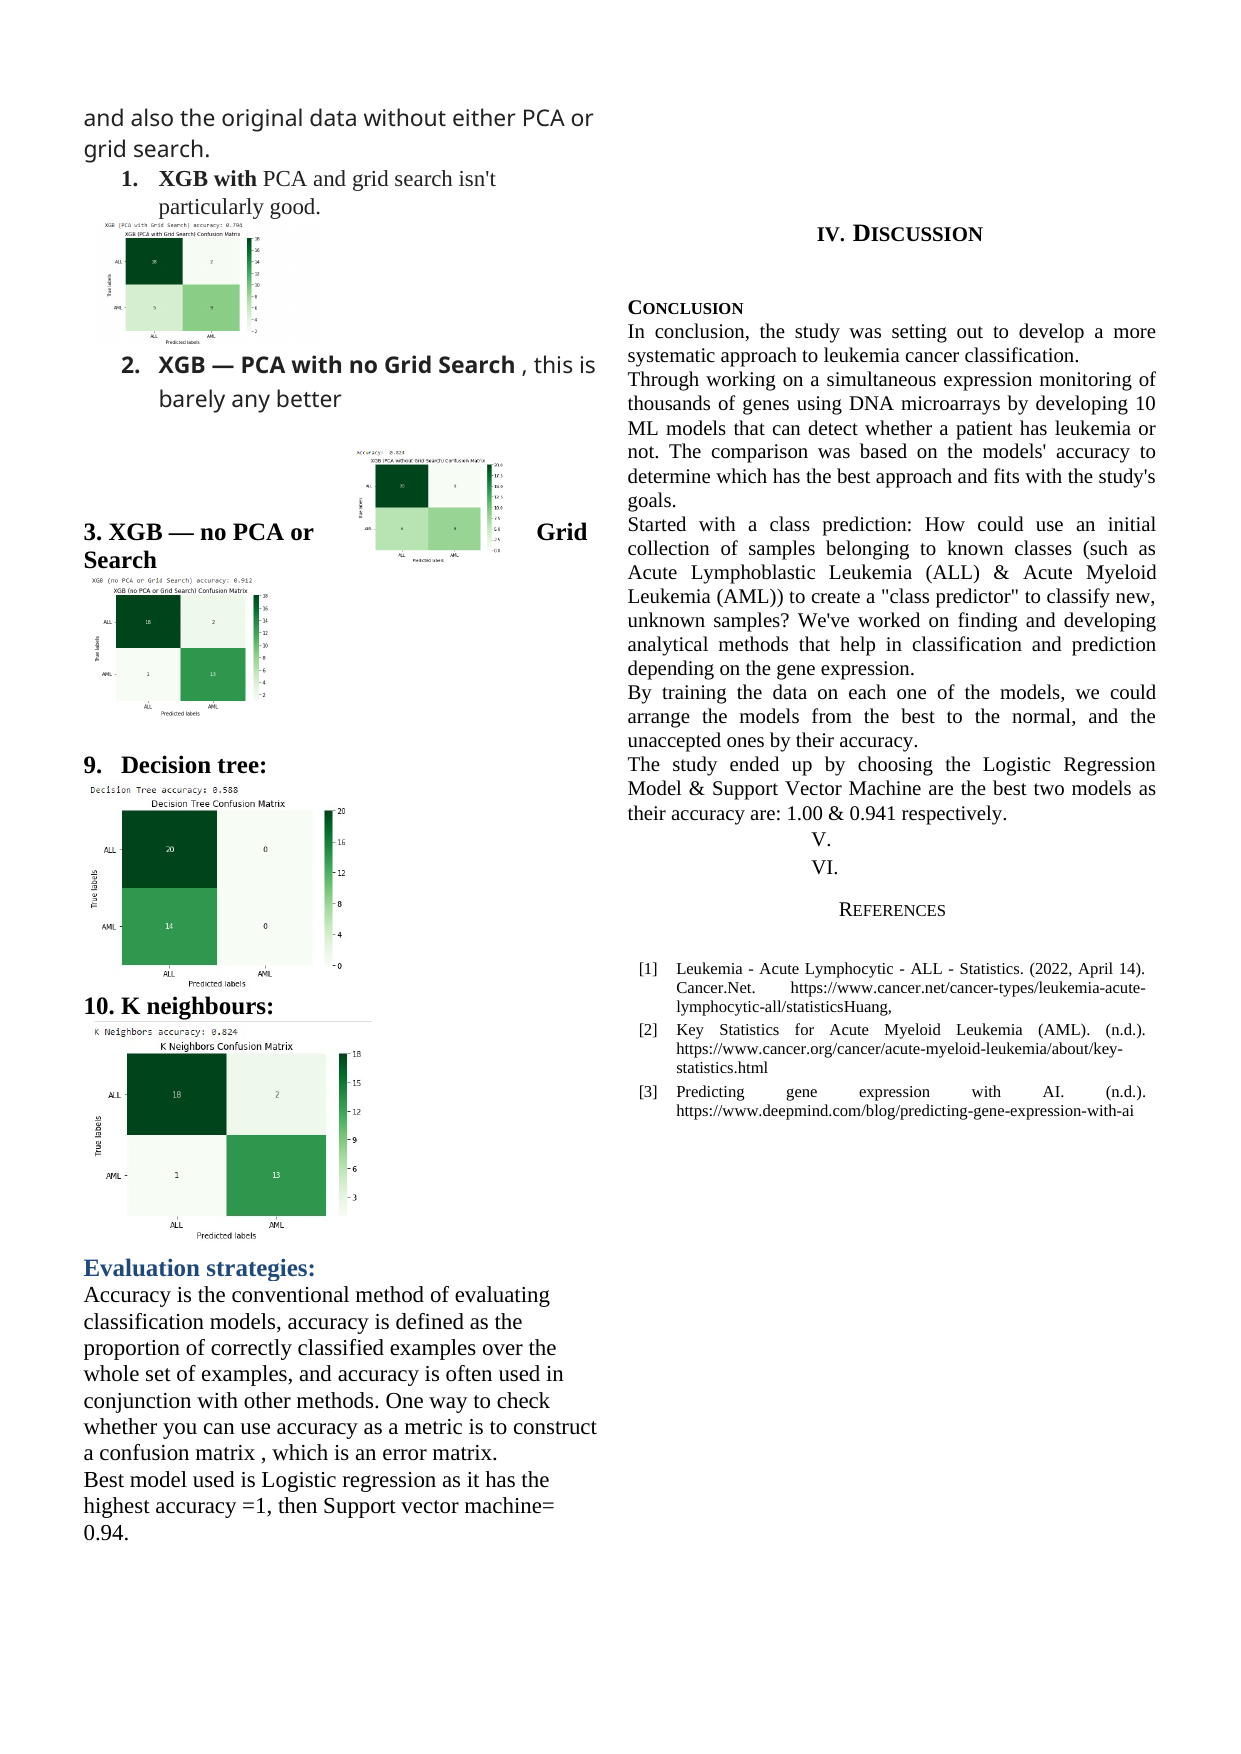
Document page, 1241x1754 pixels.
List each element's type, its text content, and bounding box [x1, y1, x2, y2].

list Predicting gene expression with AI. (n.d.). https://www.deepmind.com/blog/predicting-gene-expression-with-ai [638, 1082, 1146, 1120]
text ​The study ended up by choosing the Logistic Regression Model & Support Vector Machine are the best two models as their accuracy are: 1.00 & 0.941 respectively. [627, 752, 1157, 824]
text 3. XGB — no PCA or Grid Search [83, 517, 606, 574]
picture [94, 221, 324, 349]
list Key Statistics for Acute Myeloid Leukemia (AML). (n.d.). https://www.cancer.org/cancer/acute-myeloid-leukemia/about/key-statistics.html [638, 1021, 1146, 1077]
picture [83, 574, 287, 722]
text Accuracy is the conventional method of evaluating classification models, accuracy is defined as the proportion of correctly classified examples over the whole set of examples, and accuracy is often used in conjunction with other methods. One way to check whether you can use accuracy as a metric is to construct a confusion matrix , which is an error matrix. [83, 1281, 606, 1466]
text CONCLUSION [627, 295, 1157, 319]
text Best model used is Logistic regression as it has the highest accuracy =1, then Support vector machine= 0.94. [83, 1466, 606, 1545]
text ​By training the data on each one of the models, we could arrange the models from the best to the normal, and the unaccepted ones by their accuracy. [627, 680, 1157, 752]
picture [350, 448, 518, 572]
text ​Through working on a simultaneous expression monitoring of thousands of genes using DNA microarrays by developing 10 ML models that can detect whether a patient has leukemia or not. The comparison was based on the models' accuracy to determine which has the best approach and fits with the study's goals. [627, 367, 1157, 512]
list Leukemia - Acute Lymphocytic - ALL - Statistics. (2022, April 14). Cancer.Net. https://www.cancer.net/cancer-types/leukemia-acute-lymphocytic-all/statisticsHuang, [638, 959, 1146, 1016]
list ​​ [811, 852, 1157, 881]
list ​ [811, 824, 1157, 852]
text Evaluation strategies: [83, 1253, 606, 1281]
list XGB — PCA with no Grid Search , this is barely any better [121, 349, 606, 414]
list Decision tree: [83, 750, 606, 779]
list DISCUSSION [817, 218, 1157, 247]
picture [90, 781, 347, 991]
text ​​In conclusion, the study was setting out to develop a more systematic approach to leukemia cancer classification. [627, 319, 1157, 367]
picture [90, 1021, 372, 1253]
list XGB with PCA and grid search isn't particularly good. [121, 164, 606, 219]
text REFERENCES [836, 897, 948, 921]
list K neighbours: [83, 991, 606, 1019]
text ​Started with a class prediction: How could use an initial collection of samples belonging to known classes (such as Acute Lymphoblastic Leukemia (ALL) & Acute Myeloid Leukemia (AML)) to create a "class predictor" to classify new, unknown samples? We've worked on finding and developing analytical methods that help in classification and prediction depending on the gene expression. [627, 512, 1157, 680]
